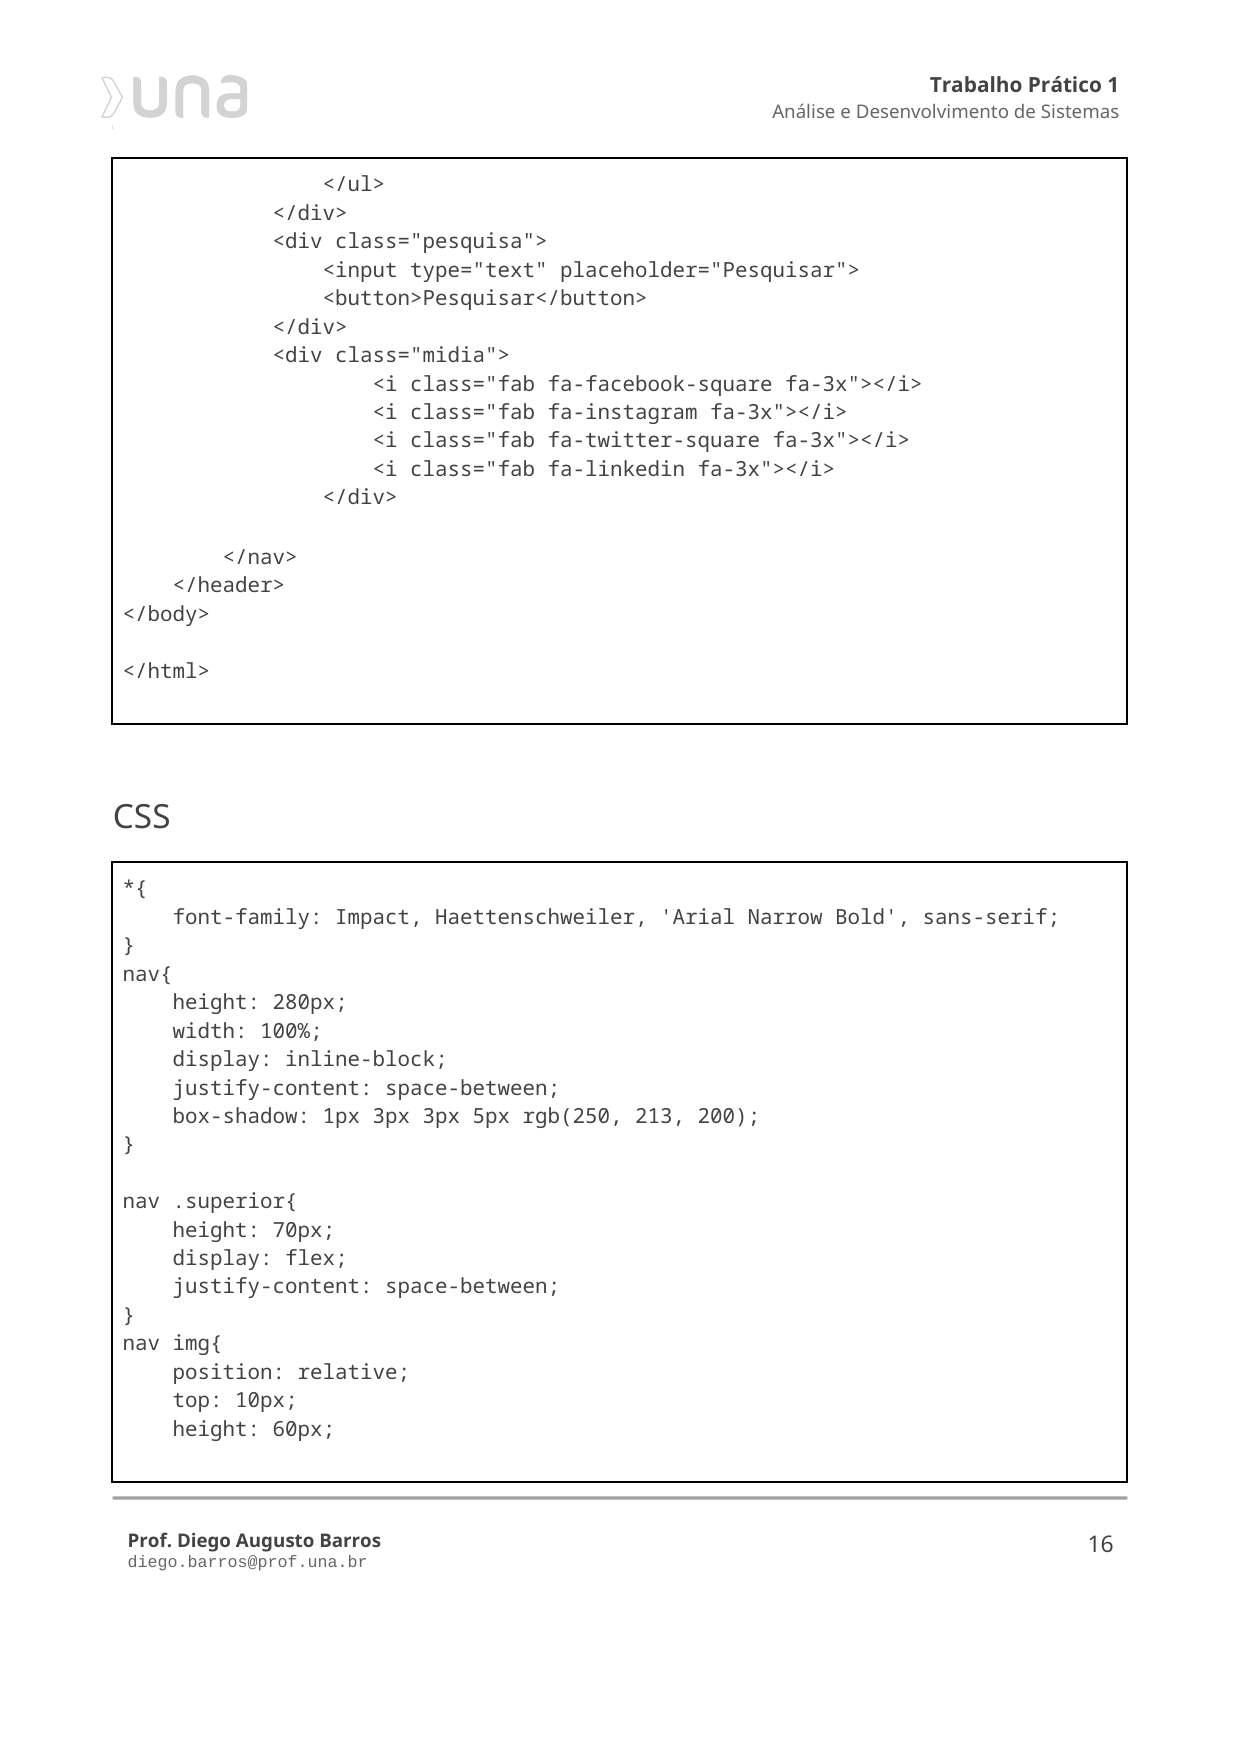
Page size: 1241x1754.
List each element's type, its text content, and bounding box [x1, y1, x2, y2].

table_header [113, 863, 1126, 1481]
picture [101, 75, 248, 118]
subtitle CSS [113, 793, 1127, 838]
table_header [113, 159, 1126, 723]
